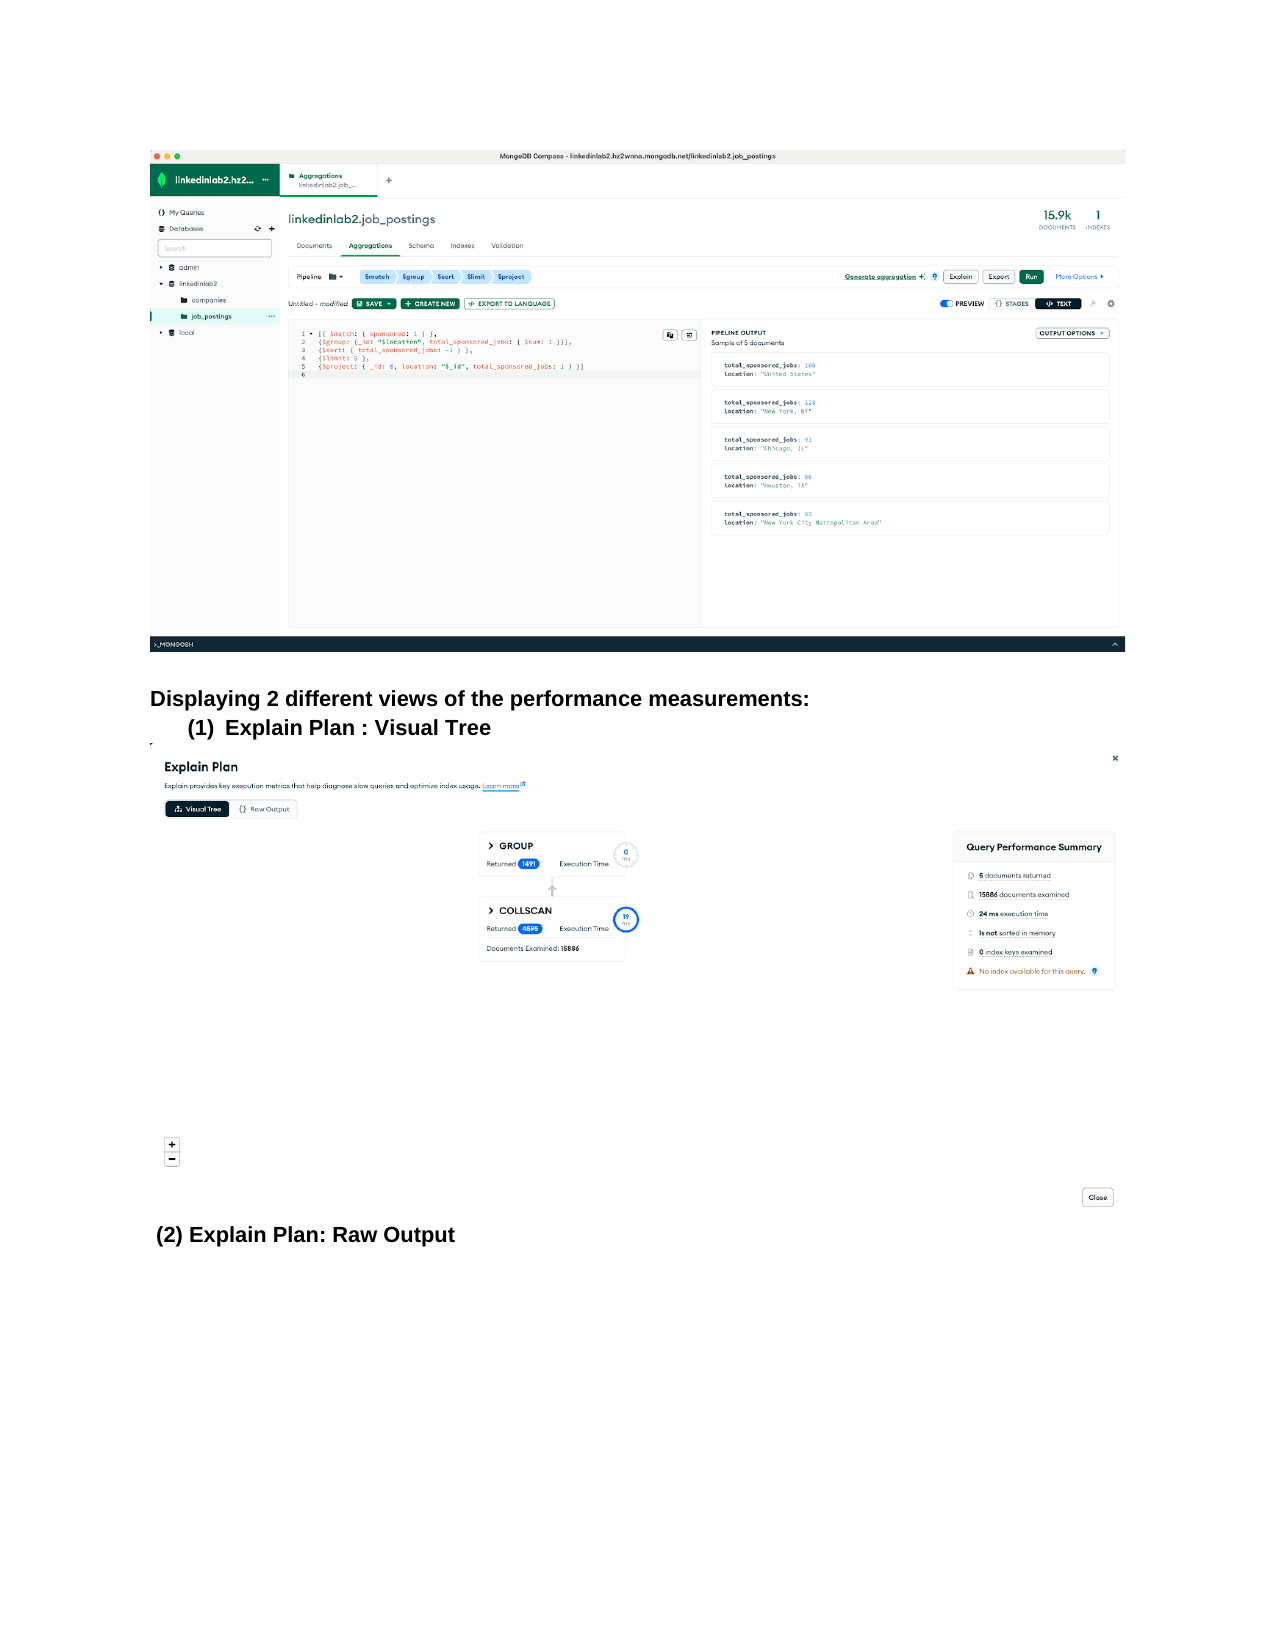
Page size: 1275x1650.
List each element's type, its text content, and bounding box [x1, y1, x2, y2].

picture [150, 743, 1125, 1219]
text (2) Explain Plan: Raw Output [150, 1222, 1125, 1248]
text Displaying 2 different views of the performance measurements: [150, 686, 1125, 711]
picture [150, 150, 1125, 652]
list Explain Plan : Visual Tree [187, 714, 1125, 740]
